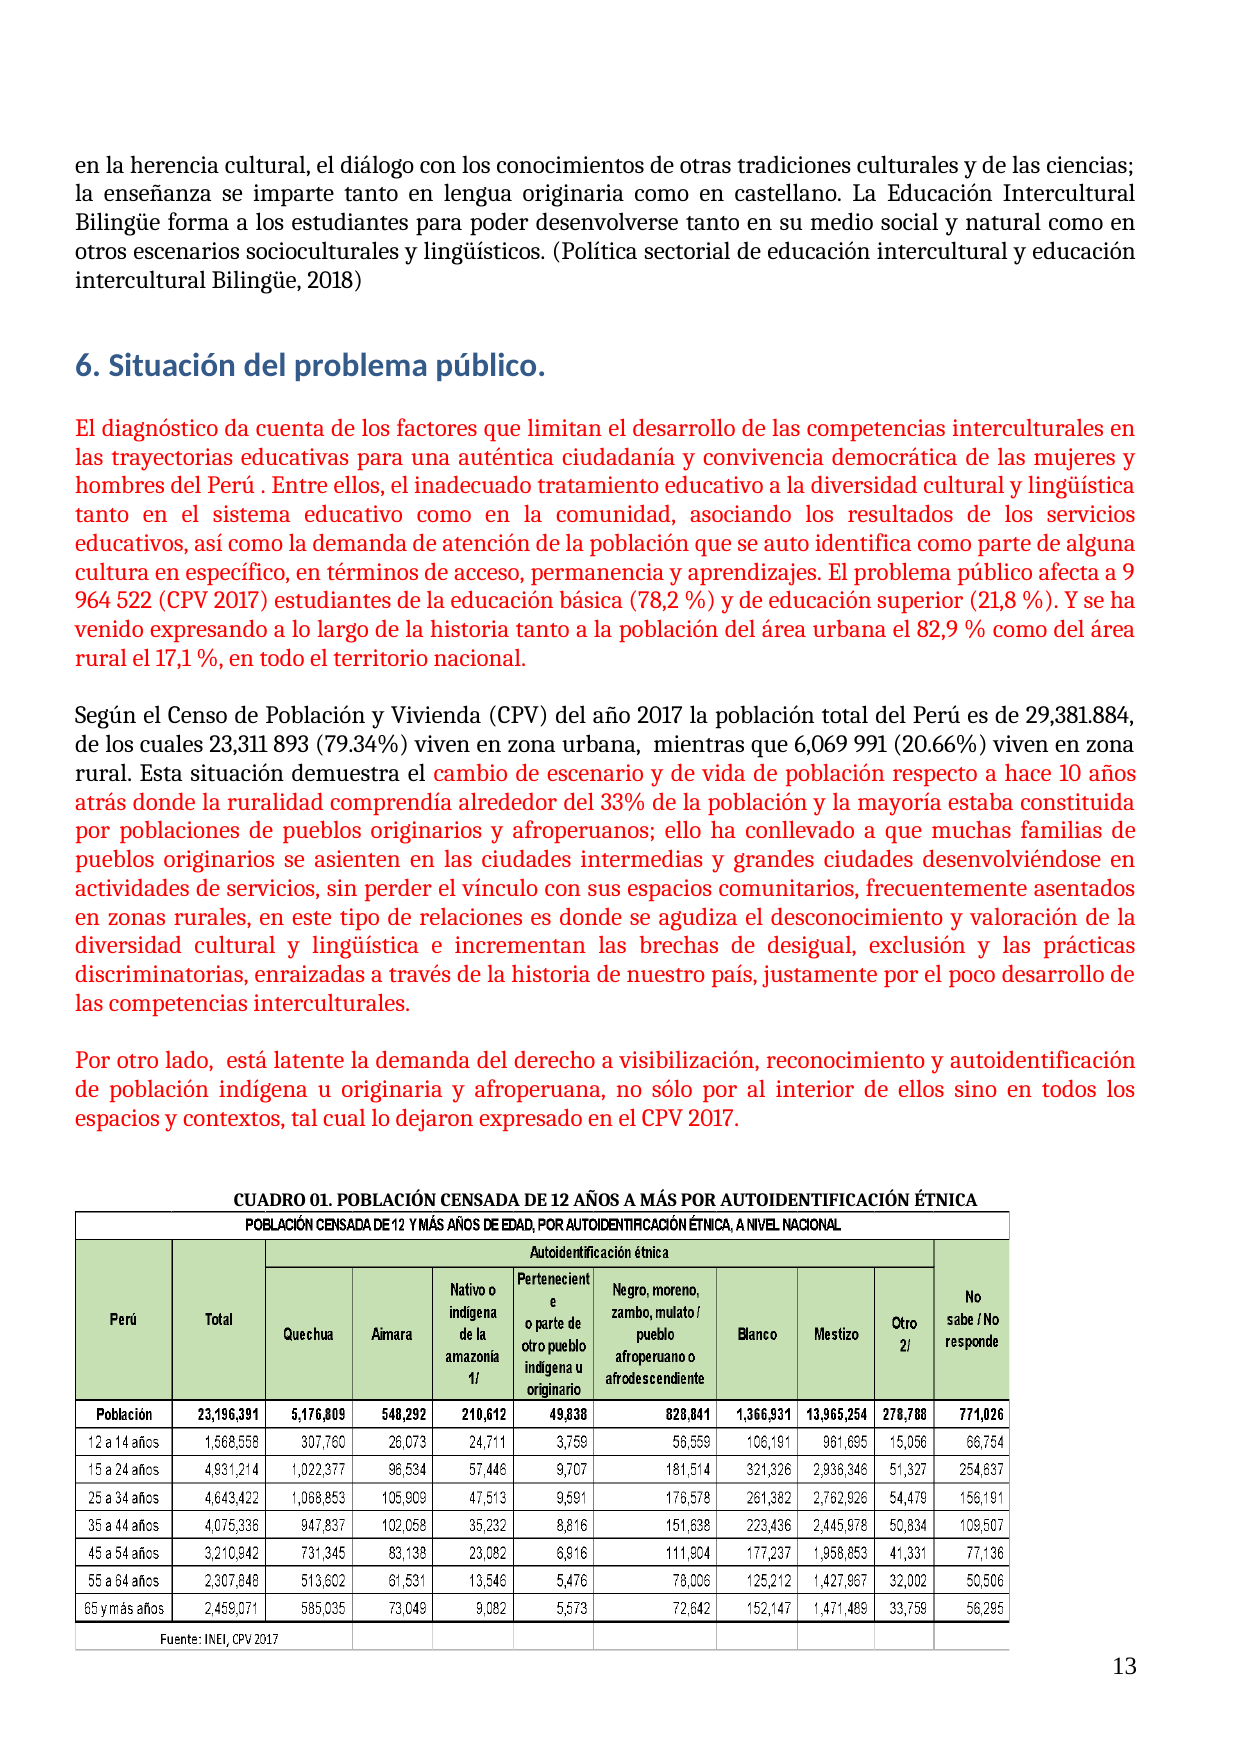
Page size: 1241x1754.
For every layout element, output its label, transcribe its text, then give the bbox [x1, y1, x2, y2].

subtitle 6. Situación del problema público. [75, 344, 1137, 385]
text Según el Censo de Población y Vivienda (CPV) del año 2017 la población total del Perú es de 29,381.884, de los cuales 23,311 893 (79.34%) viven en zona urbana, mientras que 6,069 991 (20.66%) viven en zona rural. Esta situación demuestra el cambio de escenario y de vida de población respecto a hace 10 años atrás donde la ruralidad comprendía alrededor del 33% de la población y la mayoría estaba constituida por poblaciones de pueblos originarios y afroperuanos; ello ha conllevado a que muchas familias de pueblos originarios se asienten en las ciudades intermedias y grandes ciudades desenvolviéndose en actividades de servicios, sin perder el vínculo con sus espacios comunitarios, frecuentemente asentados en zonas rurales, en este tipo de relaciones es donde se agudiza el desconocimiento y valoración de la diversidad cultural y lingüística e incrementan las brechas de desigual, exclusión y las prácticas discriminatorias, enraizadas a través de la historia de nuestro país, justamente por el poco desarrollo de las competencias interculturales. [75, 701, 1137, 1017]
text CUADRO 01. POBLACIÓN CENSADA DE 12 AÑOS A MÁS POR AUTOIDENTIFICACIÓN ÉTNICA [75, 1190, 1137, 1212]
text Por otro lado, está latente la demanda del derecho a visibilización, reconocimiento y autoidentificación de población indígena u originaria y afroperuana, no sólo por al interior de ellos sino en todos los espacios y contextos, tal cual lo dejaron expresado en el CPV 2017. [75, 1046, 1137, 1132]
text El diagnóstico da cuenta de los factores que limitan el desarrollo de las competencias interculturales en las trayectorias educativas para una auténtica ciudadanía y convivencia democrática de las mujeres y hombres del Perú . Entre ellos, el inadecuado tratamiento educativo a la diversidad cultural y lingüística tanto en el sistema educativo como en la comunidad, asociando los resultados de los servicios educativos, así como la demanda de atención de la población que se auto identifica como parte de alguna cultura en específico, en términos de acceso, permanencia y aprendizajes. El problema público afecta a 9 964 522 (CPV 2017) estudiantes de la educación básica (78,2 %) y de educación superior (21,8 %). Y se ha venido expresando a lo largo de la historia tanto a la población del área urbana el 82,9 % como del área rural el 17,1 %, en todo el territorio nacional. [75, 414, 1137, 672]
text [75, 151, 1137, 294]
picture [75, 1211, 1010, 1651]
